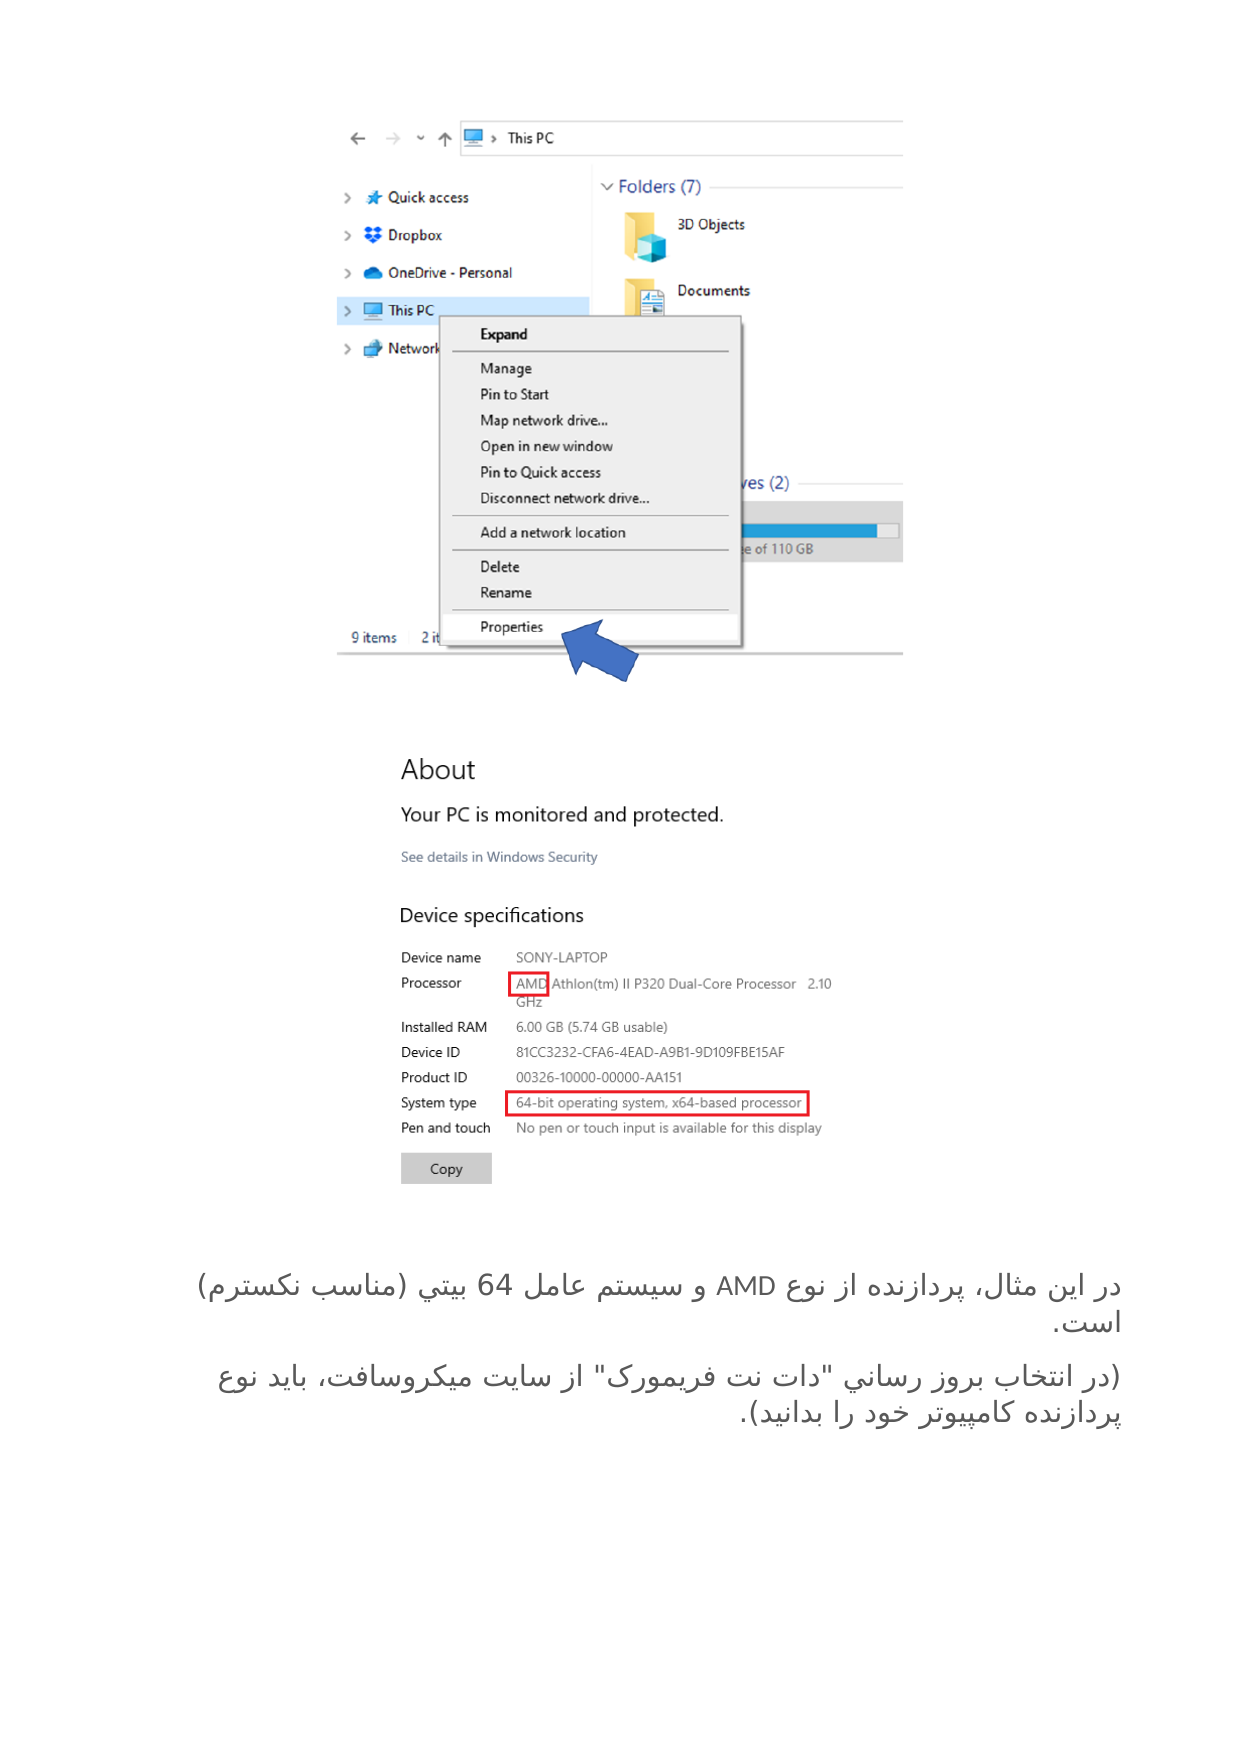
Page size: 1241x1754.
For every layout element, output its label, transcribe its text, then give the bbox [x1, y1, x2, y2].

text در اين مثال، پردازنده از نوع AMD و سيستم عامل 64 بيتي (مناسب نکسترم) است. [118, 1267, 1122, 1339]
picture [387, 756, 853, 1193]
text (در انتخاب بروز رساني "دات نت فريمورک" از سايت ميکروسافت، بايد نوع پردازنده کامپيوتر خود را بدانيد). [118, 1359, 1122, 1429]
picture [336, 118, 904, 682]
